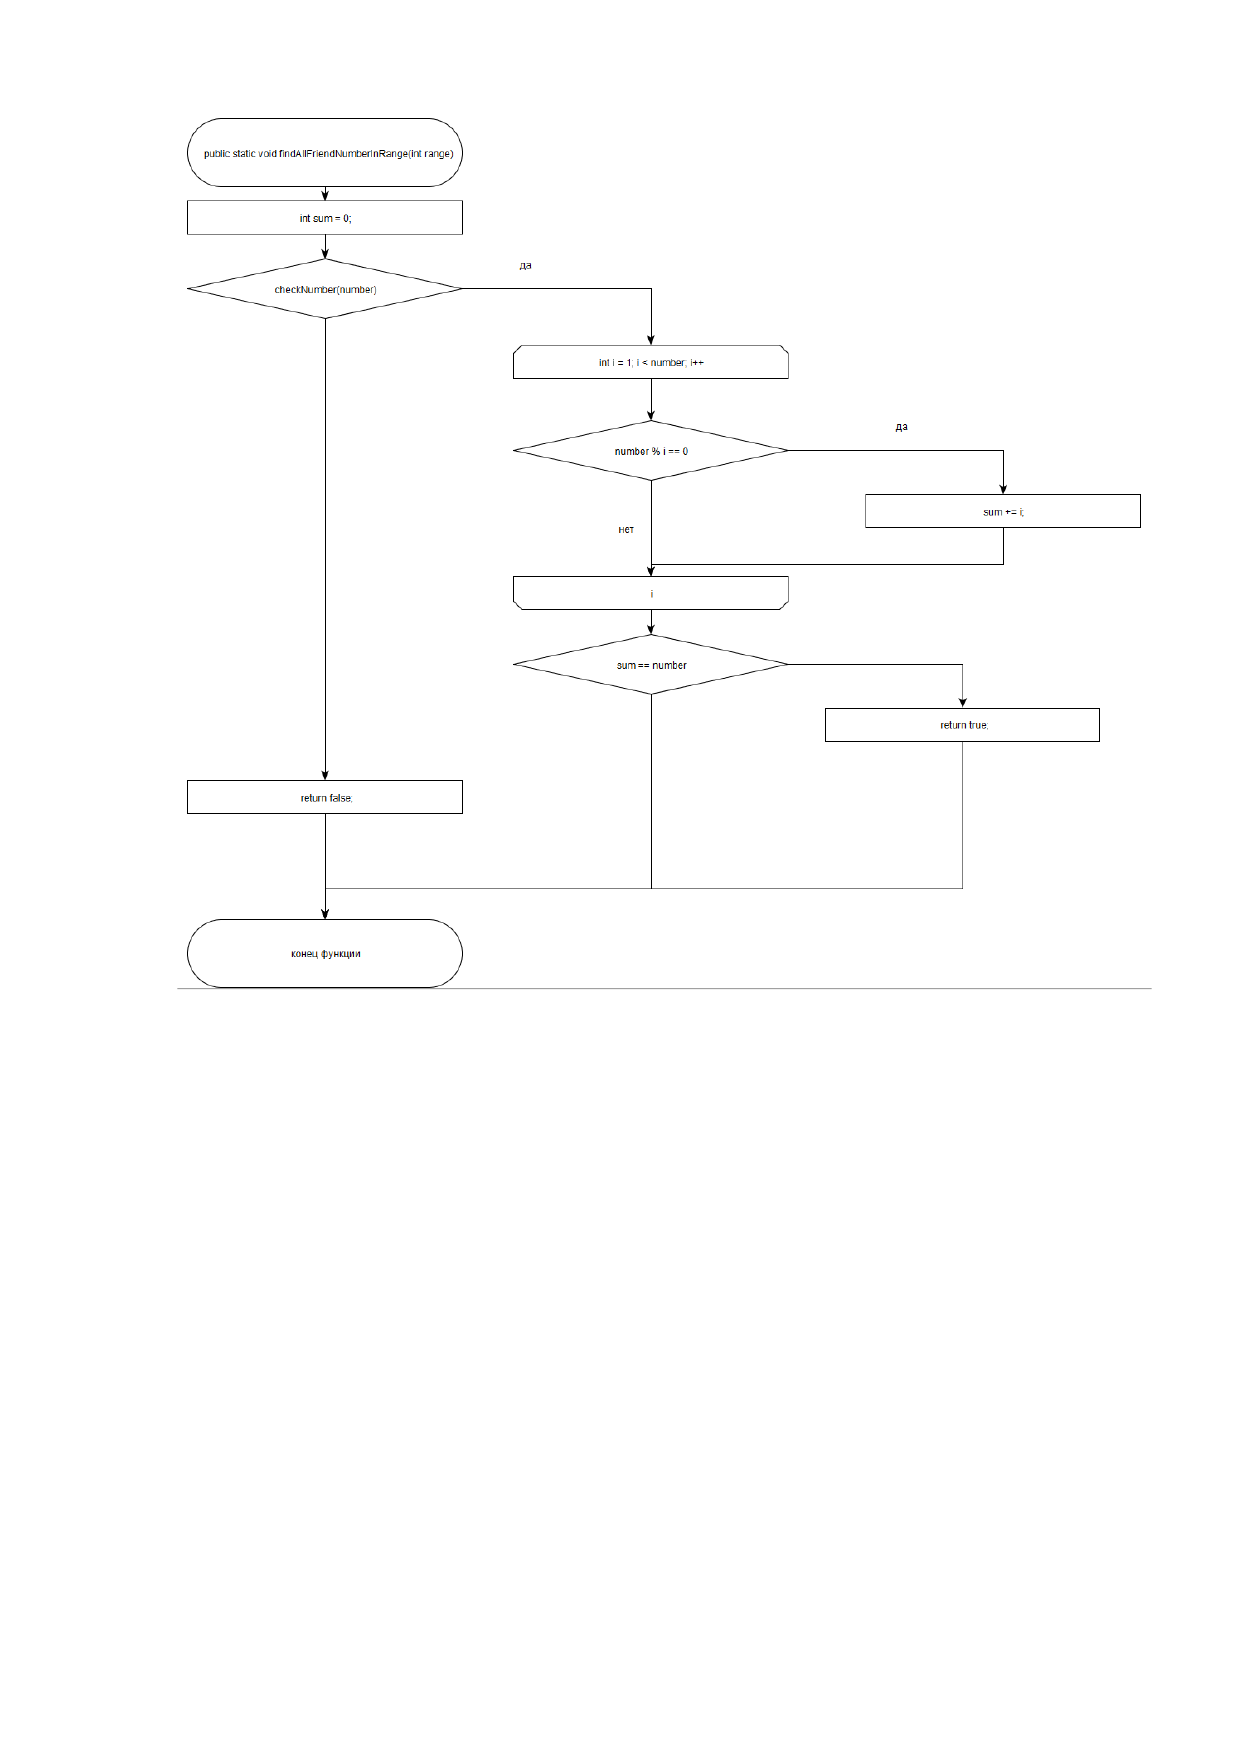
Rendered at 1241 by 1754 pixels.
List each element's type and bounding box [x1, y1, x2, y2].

picture [177, 118, 1152, 990]
